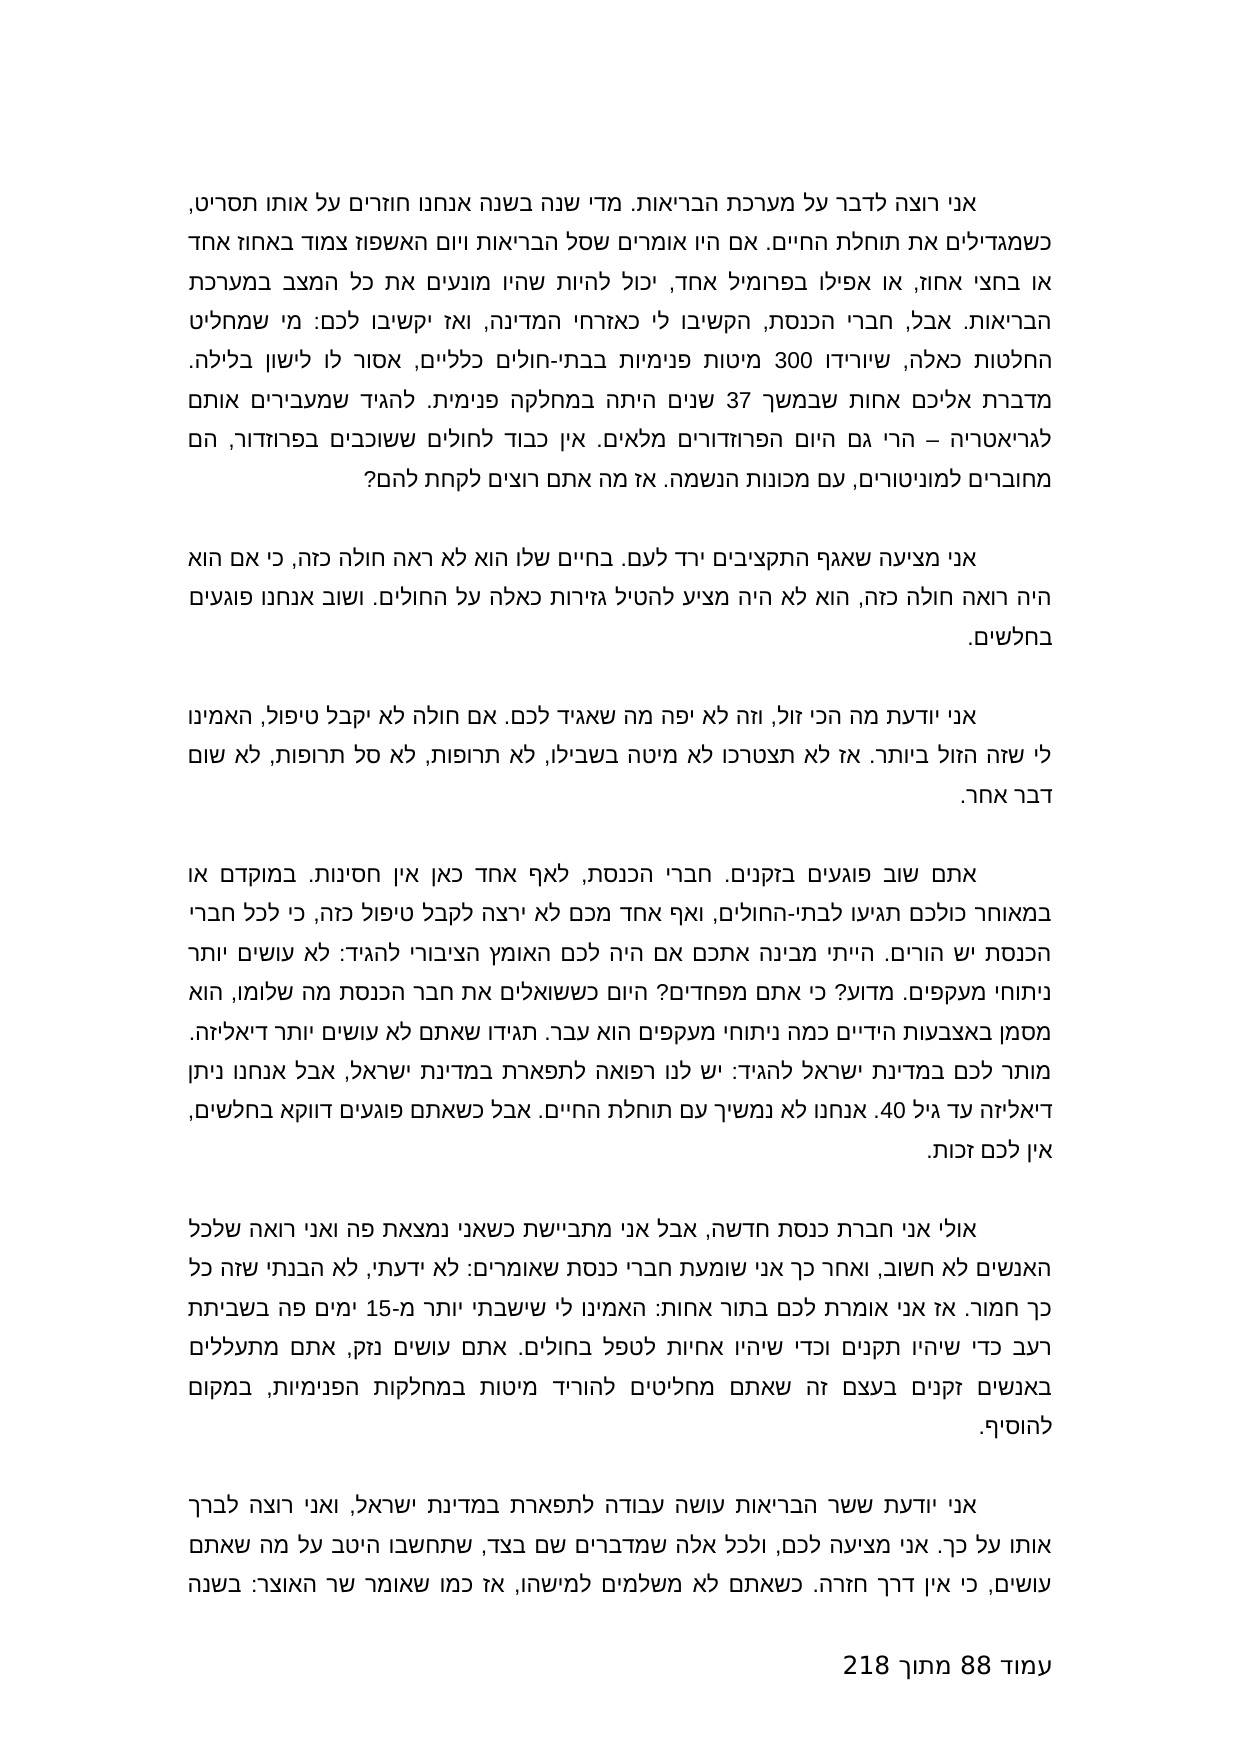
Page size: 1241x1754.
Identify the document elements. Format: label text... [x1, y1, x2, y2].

text אני יודעת מה הכי זול, וזה לא יפה מה שאגיד לכם. אם חולה לא יקבל טיפול, האמינו לי שזה הזול ביותר. אז לא תצטרכו לא מיטה בשבילו, לא תרופות, לא סל תרופות, לא שום דבר אחר. [187, 703, 1053, 808]
text אתם שוב פוגעים בזקנים. חברי הכנסת, לאף אחד כאן אין חסינות. במוקדם או במאוחר כולכם תגיעו לבתי-החולים, ואף אחד מכם לא ירצה לקבל טיפול כזה, כי לכל חברי הכנסת יש הורים. הייתי מבינה אתכם אם היה לכם האומץ הציבורי להגיד: לא עושים יותר ניתוחי מעקפים. מדוע? כי אתם מפחדים? היום כששואלים את חבר הכנסת מה שלומו, הוא מסמן באצבעות הידיים כמה ניתוחי מעקפים הוא עבר. תגידו שאתם לא עושים יותר דיאליזה. מותר לכם במדינת ישראל להגיד: יש לנו רפואה לתפארת במדינת ישראל, אבל אנחנו ניתן דיאליזה עד גיל 40. אנחנו לא נמשיך עם תוחלת החיים. אבל כשאתם פוגעים דווקא בחלשים, אין לכם זכות. [187, 861, 1053, 1163]
text אולי אני חברת כנסת חדשה, אבל אני מתביישת כשאני נמצאת פה ואני רואה שלכל האנשים לא חשוב, ואחר כך אני שומעת חברי כנסת שאומרים: לא ידעתי, לא הבנתי שזה כל כך חמור. אז אני אומרת לכם בתור אחות: האמינו לי שישבתי יותר מ-15 ימים פה בשביתת רעב כדי שיהיו תקנים וכדי שיהיו אחיות לטפל בחולים. אתם עושים נזק, אתם מתעללים באנשים זקנים בעצם זה שאתם מחליטים להוריד מיטות במחלקות הפנימיות, במקום להוסיף. [187, 1216, 1053, 1440]
text אני רוצה לדבר על מערכת הבריאות. מדי שנה בשנה אנחנו חוזרים על אותו תסריט, כשמגדילים את תוחלת החיים. אם היו אומרים שסל הבריאות ויום האשפוז צמוד באחוז אחד או בחצי אחוז, או אפילו בפרומיל אחד, יכול להיות שהיו מונעים את כל המצב במערכת הבריאות. אבל, חברי הכנסת, הקשיבו לי כאזרחי המדינה, ואז יקשיבו לכם: מי שמחליט החלטות כאלה, שיורידו 300 מיטות פנימיות בבתי-חולים כלליים, אסור לו לישון בלילה. מדברת אליכם אחות שבמשך 37 שנים היתה במחלקה פנימית. להגיד שמעבירים אותם לגריאטריה – הרי גם היום הפרוזדורים מלאים. אין כבוד לחולים ששוכבים בפרוזדור, הם מחוברים למוניטורים, עם מכונות הנשמה. אז מה אתם רוצים לקחת להם? [187, 189, 1053, 492]
text אני מציעה שאגף התקציבים ירד לעם. בחיים שלו הוא לא ראה חולה כזה, כי אם הוא היה רואה חולה כזה, הוא לא היה מציע להטיל גזירות כאלה על החולים. ושוב אנחנו פוגעים בחלשים. [187, 545, 1053, 650]
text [187, 1492, 1053, 1598]
